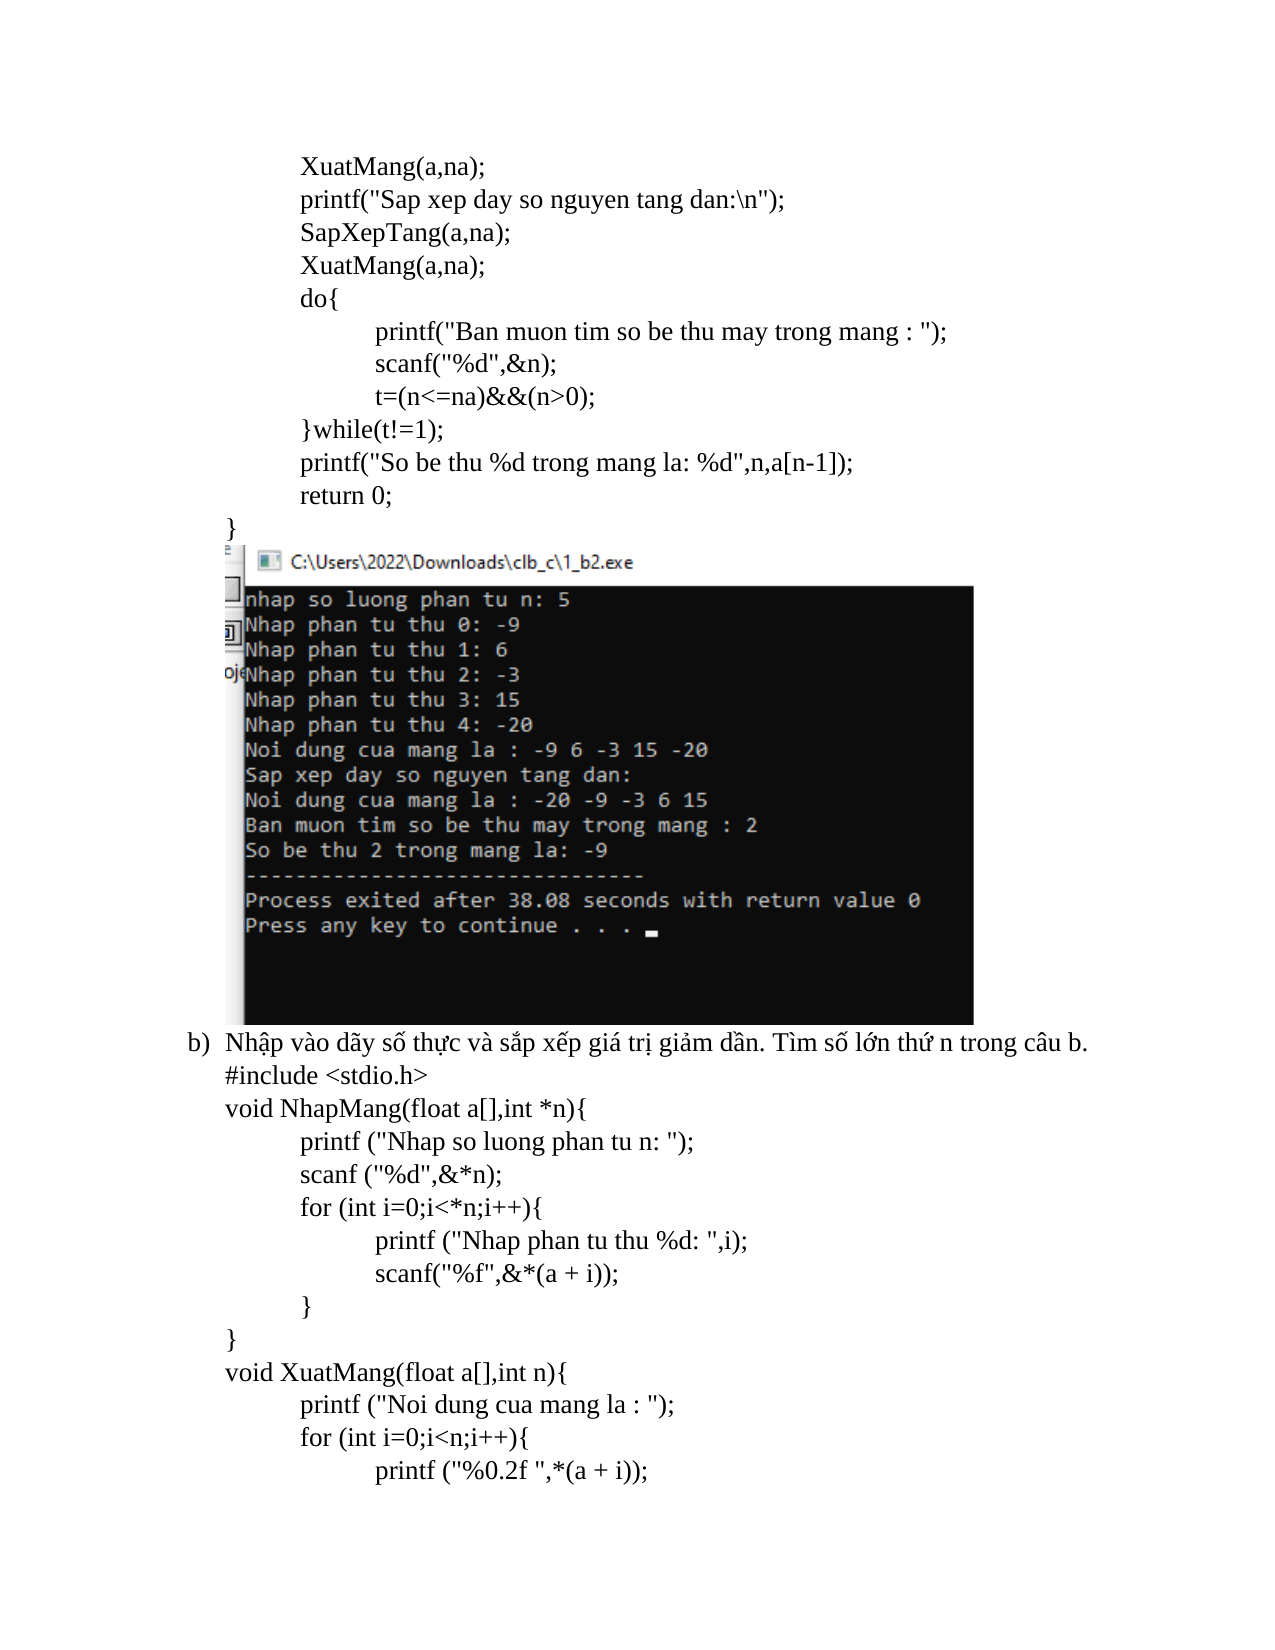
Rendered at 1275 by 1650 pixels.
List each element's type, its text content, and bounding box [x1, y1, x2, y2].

list t=(n<=na)&&(n>0); [225, 380, 1125, 412]
list scanf ("%d",&*n); [225, 1158, 1125, 1189]
list XuatMang(a,na); [225, 150, 1125, 181]
list for (int i=0;i<n;i++){ [225, 1421, 1125, 1453]
list } [225, 1290, 1125, 1321]
list }while(t!=1); [225, 413, 1125, 444]
list do{ [225, 282, 1125, 313]
picture [225, 545, 974, 1025]
list return 0; [225, 479, 1125, 510]
list printf ("%0.2f ",*(a + i)); [225, 1454, 1125, 1486]
list printf("Ban muon tim so be thu may trong mang : "); [225, 314, 1125, 346]
list scanf("%d",&n); [225, 347, 1125, 379]
list printf("Sap xep day so nguyen tang dan:\n"); [225, 183, 1125, 214]
list Nhập vào dãy số thực và sắp xếp giá trị giảm dần. Tìm số lớn thứ n trong câu b. [187, 1026, 1125, 1058]
list printf ("Nhap phan tu thu %d: ",i); [225, 1224, 1125, 1255]
list printf ("Nhap so luong phan tu n: "); [225, 1125, 1125, 1156]
list printf("So be thu %d trong mang la: %d",n,a[n-1]); [225, 446, 1125, 477]
list void NhapMang(float a[],int *n){ [225, 1092, 1125, 1123]
list } [225, 1323, 1125, 1354]
list void XuatMang(float a[],int n){ [225, 1356, 1125, 1387]
list SapXepTang(a,na); [225, 216, 1125, 247]
list } [225, 512, 1125, 543]
list XuatMang(a,na); [225, 249, 1125, 280]
list for (int i=0;i<*n;i++){ [225, 1191, 1125, 1222]
list #include <stdio.h> [225, 1059, 1125, 1091]
list scanf("%f",&*(a + i)); [225, 1257, 1125, 1288]
list printf ("Noi dung cua mang la : "); [225, 1388, 1125, 1420]
